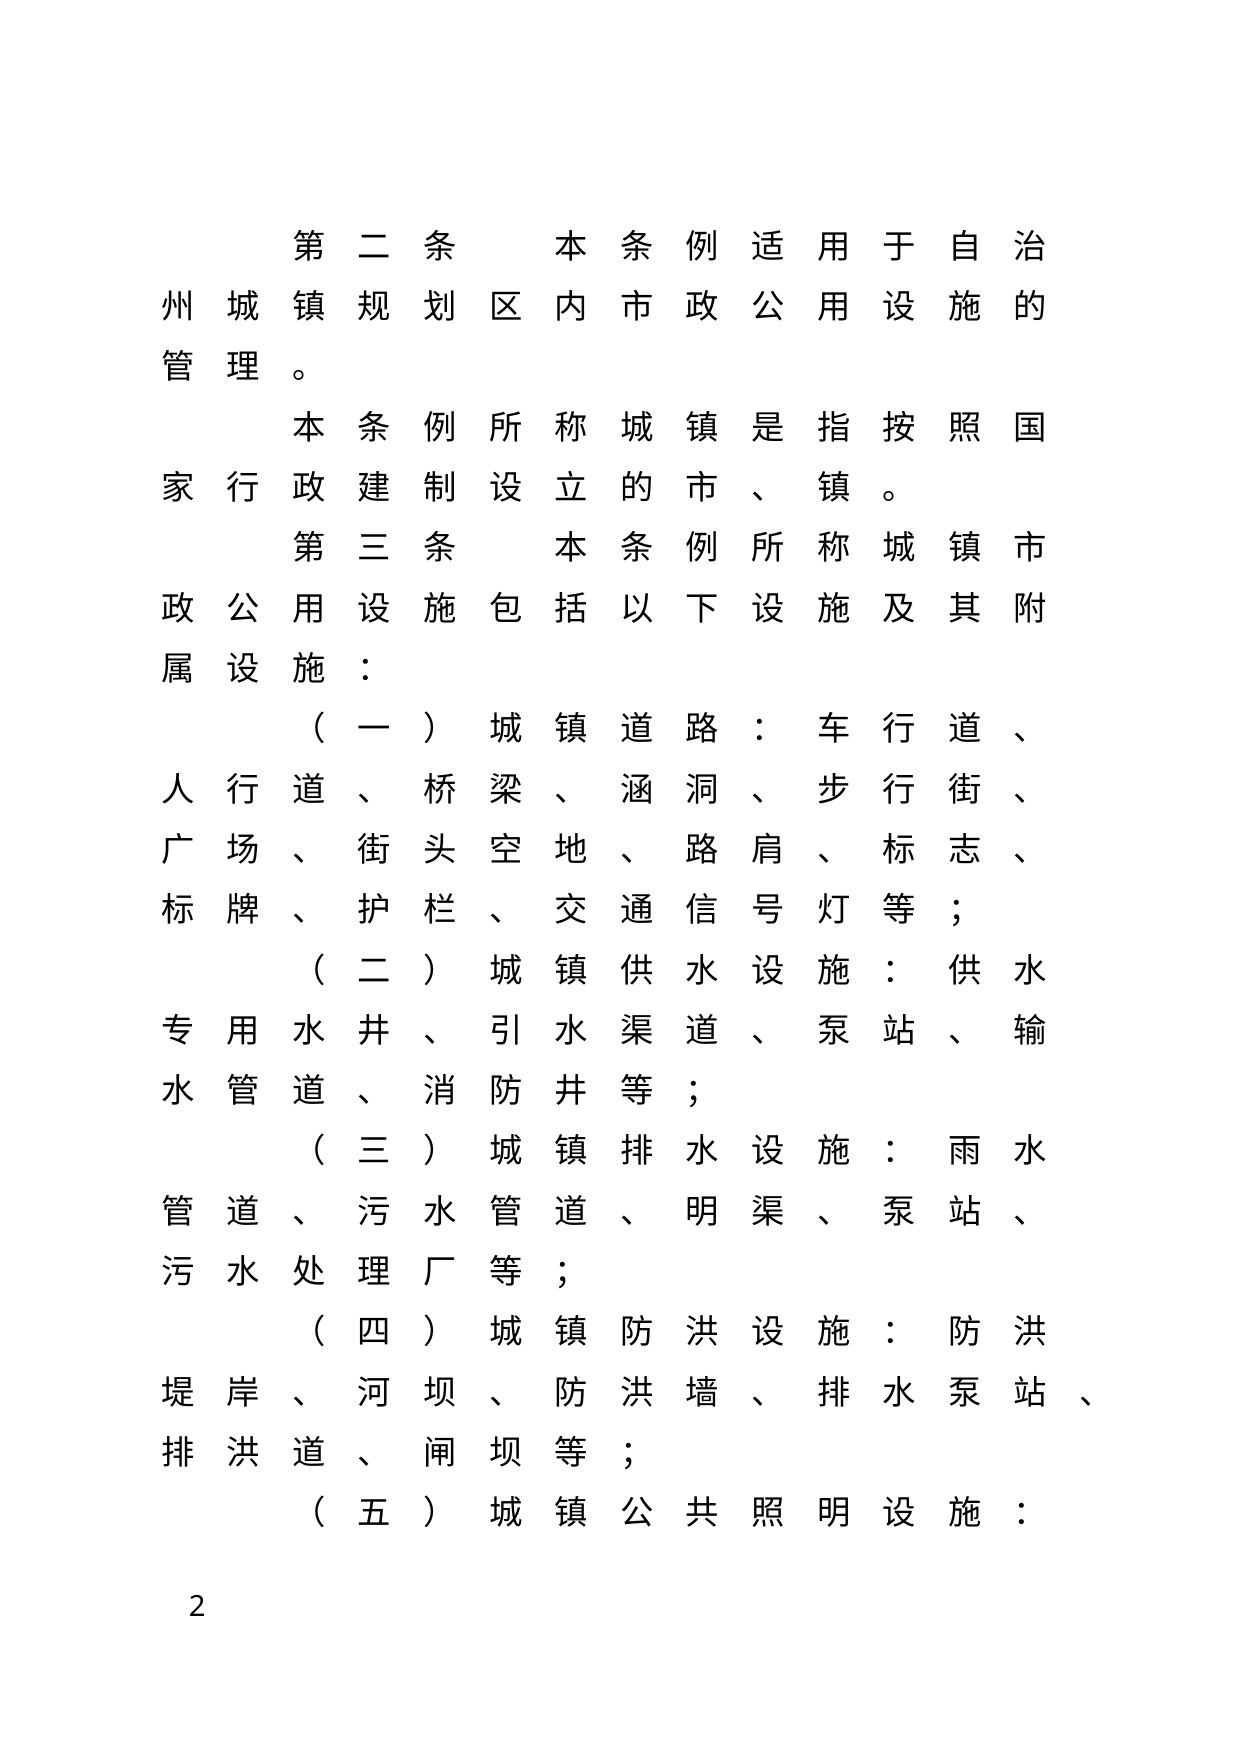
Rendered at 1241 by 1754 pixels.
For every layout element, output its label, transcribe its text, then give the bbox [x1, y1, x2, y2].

text （三）城镇排水设施：雨水管道、污水管道、明渠、泵站、污水处理厂等； [161, 1118, 1079, 1299]
text 第二条 本条例适用于自治州城镇规划区内市政公用设施的管理。 [161, 213, 1079, 394]
text （一）城镇道路：车行道、人行道、桥梁、涵洞、步行街、广场、街头空地、路肩、标志、标牌、护栏、交通信号灯等； [161, 696, 1079, 937]
text （四）城镇防洪设施：防洪堤岸、河坝、防洪墙、排水泵站、排洪道、闸坝等； [161, 1299, 1079, 1480]
text 第三条 本条例所称城镇市政公用设施包括以下设施及其附属设施： [161, 515, 1079, 696]
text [161, 1480, 1079, 1540]
text 本条例所称城镇是指按照国家行政建制设立的市、镇。 [161, 394, 1079, 515]
text （二）城镇供水设施：供水专用水井、引水渠道、泵站、输水管道、消防井等； [161, 937, 1079, 1118]
